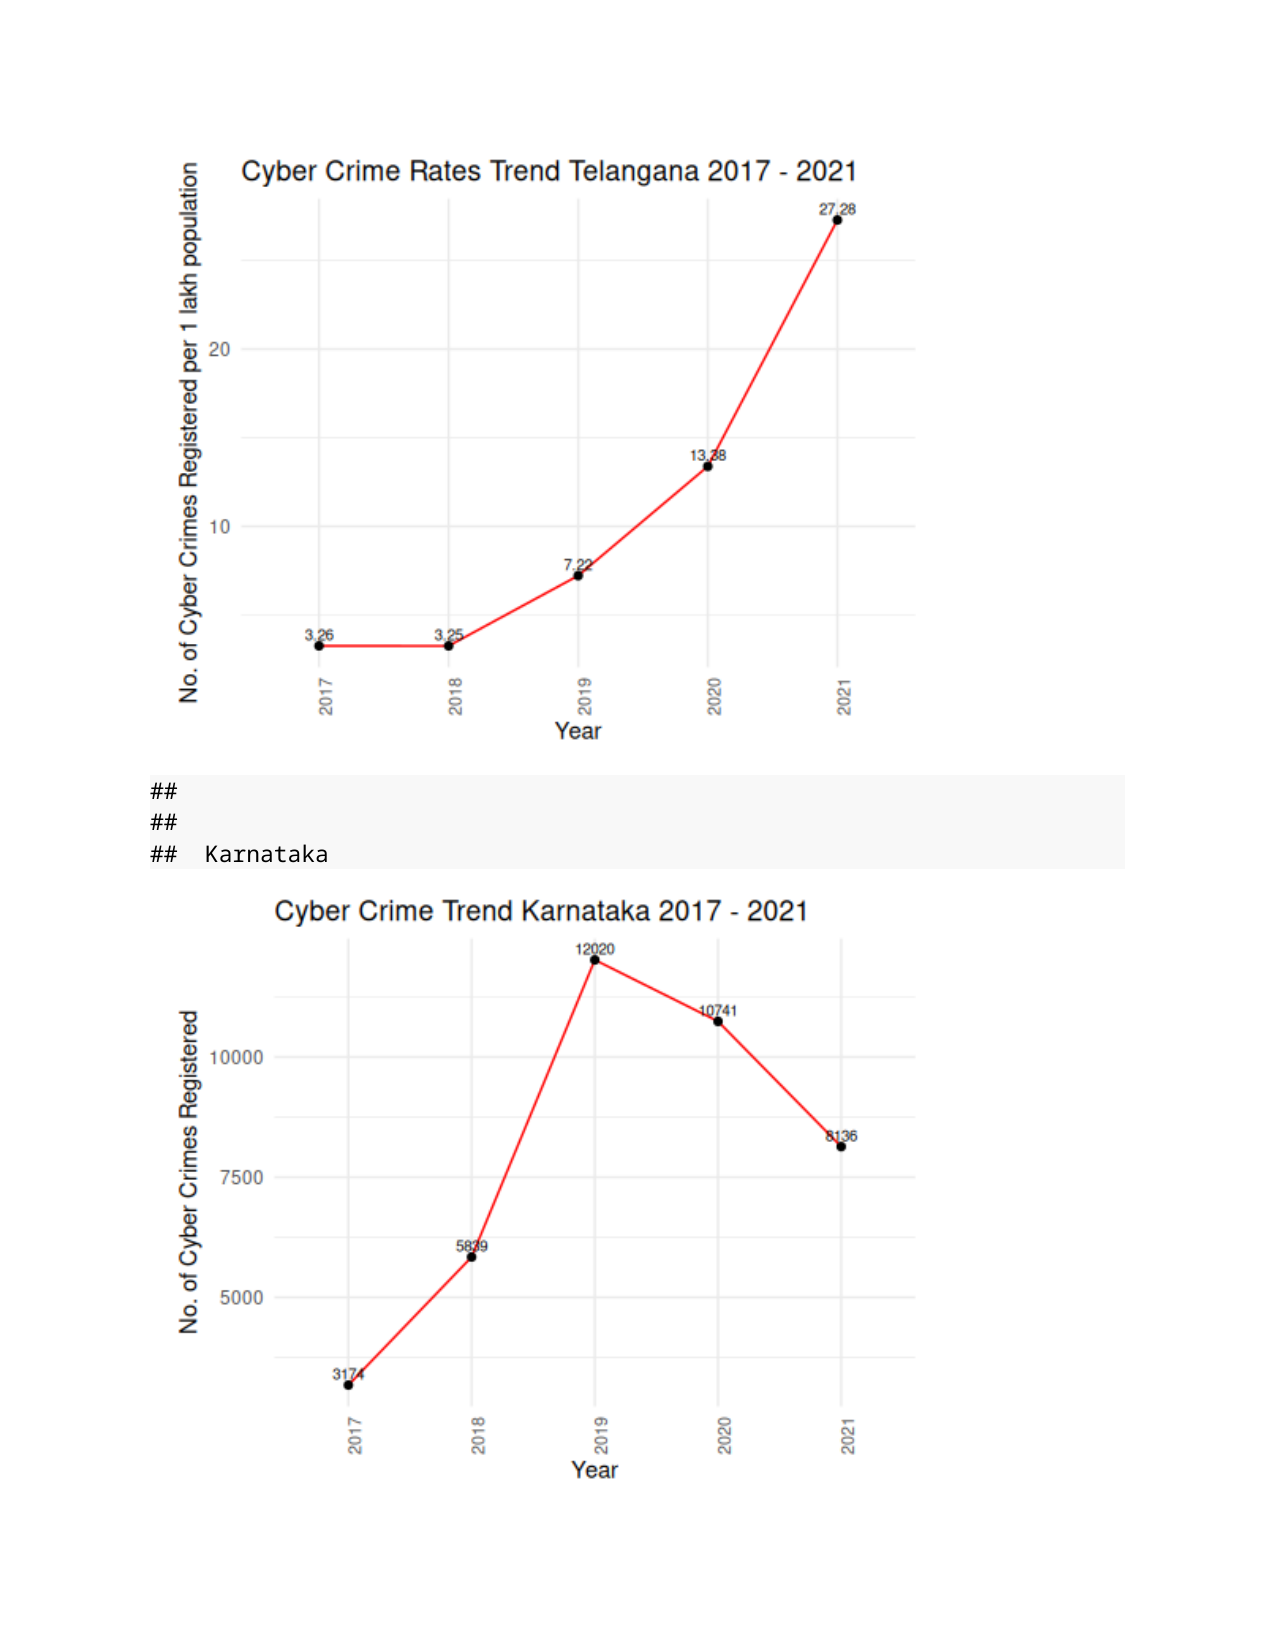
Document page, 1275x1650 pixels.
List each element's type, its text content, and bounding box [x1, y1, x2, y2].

text ## ## ## Karnataka [150, 775, 1125, 869]
picture [168, 889, 927, 1496]
picture [168, 150, 927, 757]
